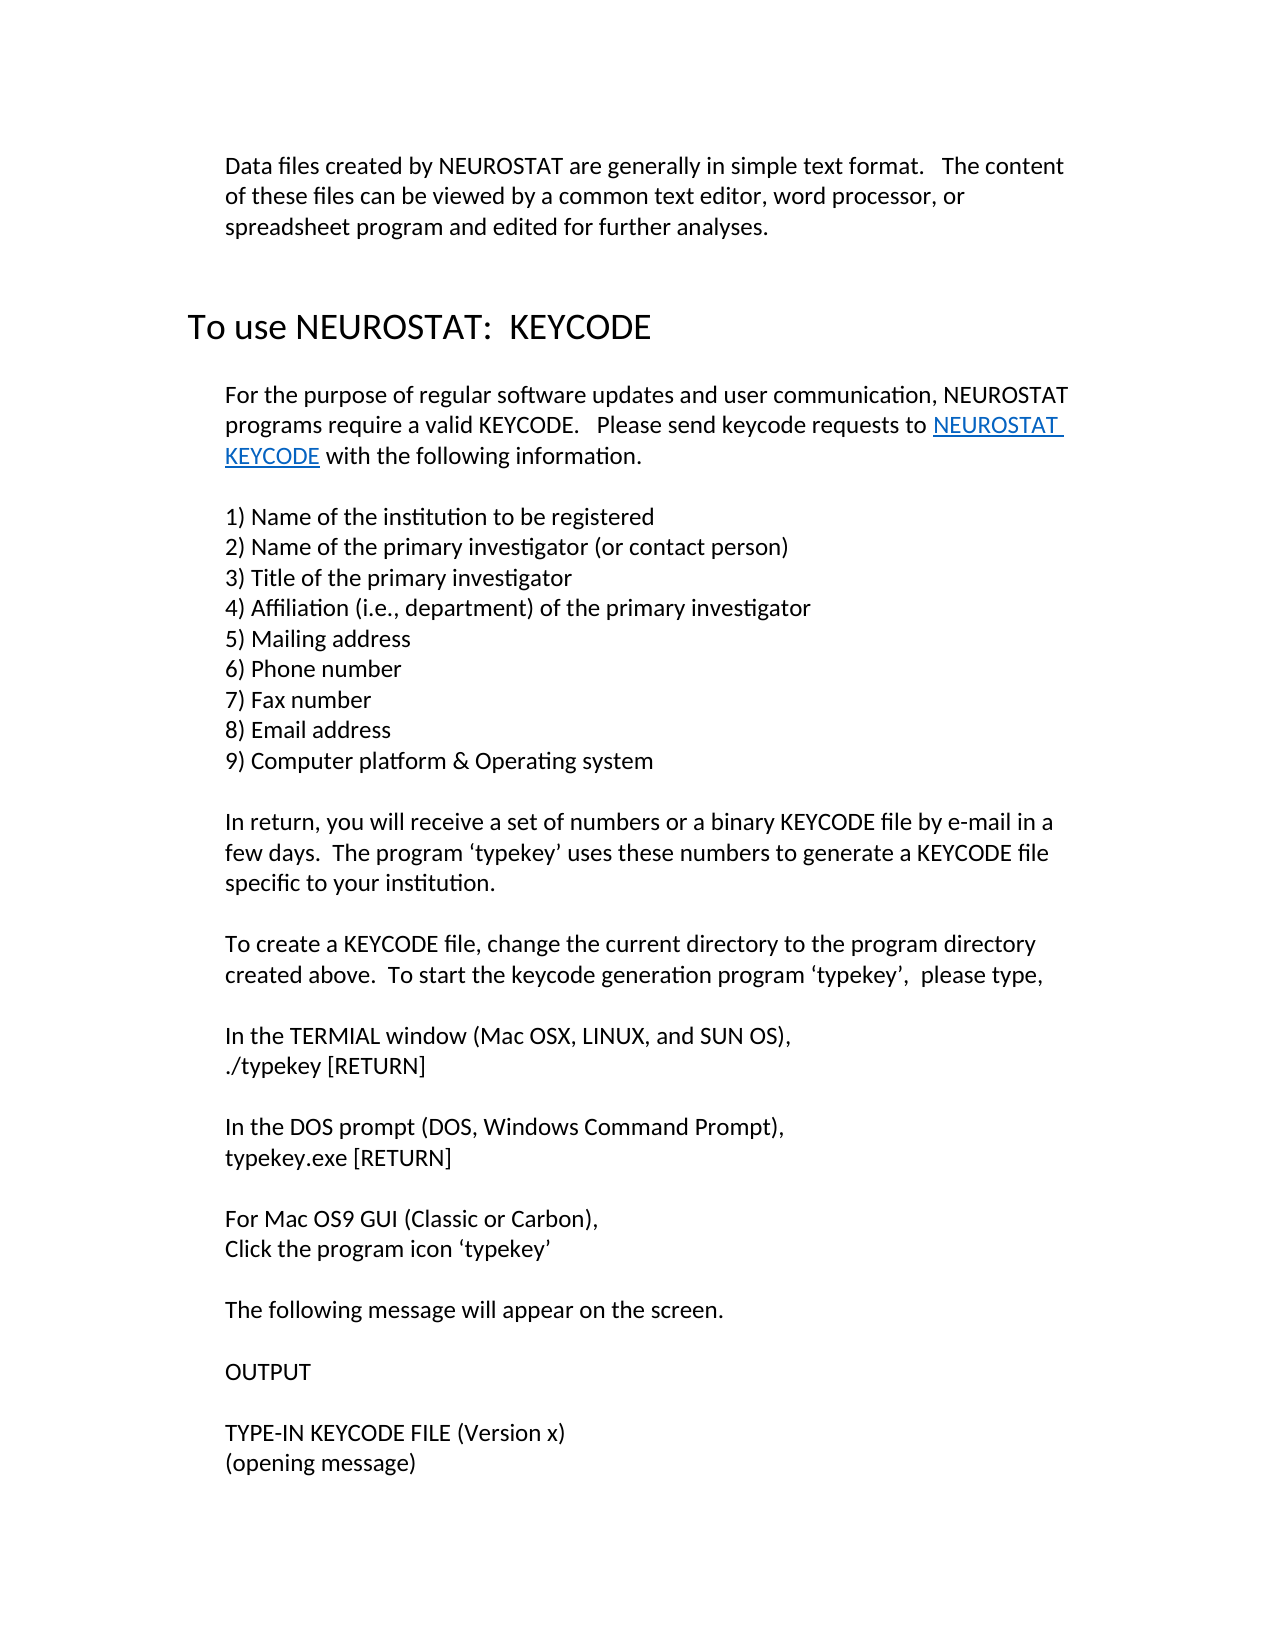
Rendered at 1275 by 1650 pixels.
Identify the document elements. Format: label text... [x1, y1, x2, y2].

text Click the program icon ‘typekey’ [187, 1233, 1087, 1264]
text For Mac OS9 GUI (Classic or Carbon), [187, 1203, 1087, 1233]
text In the DOS prompt (DOS, Windows Command Prompt), [187, 1111, 1087, 1142]
text 2) Name of the primary investigator (or contact person) [187, 532, 1087, 562]
text For the purpose of regular software updates and user communication, NEUROSTAT programs require a valid KEYCODE. Please send keycode requests to NEUROSTAT KEYCODE with the following information. [187, 379, 1087, 471]
text 1) Name of the institution to be registered [187, 501, 1087, 532]
text In return, you will receive a set of numbers or a binary KEYCODE file by e-mail in a few days. The program ‘typekey’ uses these numbers to generate a KEYCODE file specific to your institution. [187, 806, 1087, 898]
text Data files created by NEUROSTAT are generally in simple text format. The content of these files can be viewed by a common text editor, word processor, or spreadsheet program and edited for further analyses. [187, 150, 1087, 242]
text typekey.exe [RETURN] [187, 1142, 1087, 1172]
text TYPE-IN KEYCODE FILE (Version x) [187, 1417, 1087, 1447]
text 3) Title of the primary investigator [187, 562, 1087, 593]
text To use NEUROSTAT: KEYCODE [187, 303, 1087, 348]
text The following message will appear on the screen. [187, 1294, 1087, 1325]
text 4) Affiliation (i.e., department) of the primary investigator [187, 593, 1087, 623]
text ./typekey [RETURN] [187, 1050, 1087, 1081]
text (opening message) [187, 1447, 1087, 1478]
text 5) Mailing address [187, 623, 1087, 654]
text 9) Computer platform & Operating system [187, 745, 1087, 776]
text 6) Phone number [187, 654, 1087, 684]
text 7) Fax number [187, 684, 1087, 715]
text To create a KEYCODE file, change the current directory to the program directory created above. To start the keycode generation program ‘typekey’, please type, [187, 928, 1087, 989]
text 8) Email address [187, 715, 1087, 745]
text In the TERMIAL window (Mac OSX, LINUX, and SUN OS), [187, 1020, 1087, 1050]
text OUTPUT [187, 1356, 1087, 1386]
